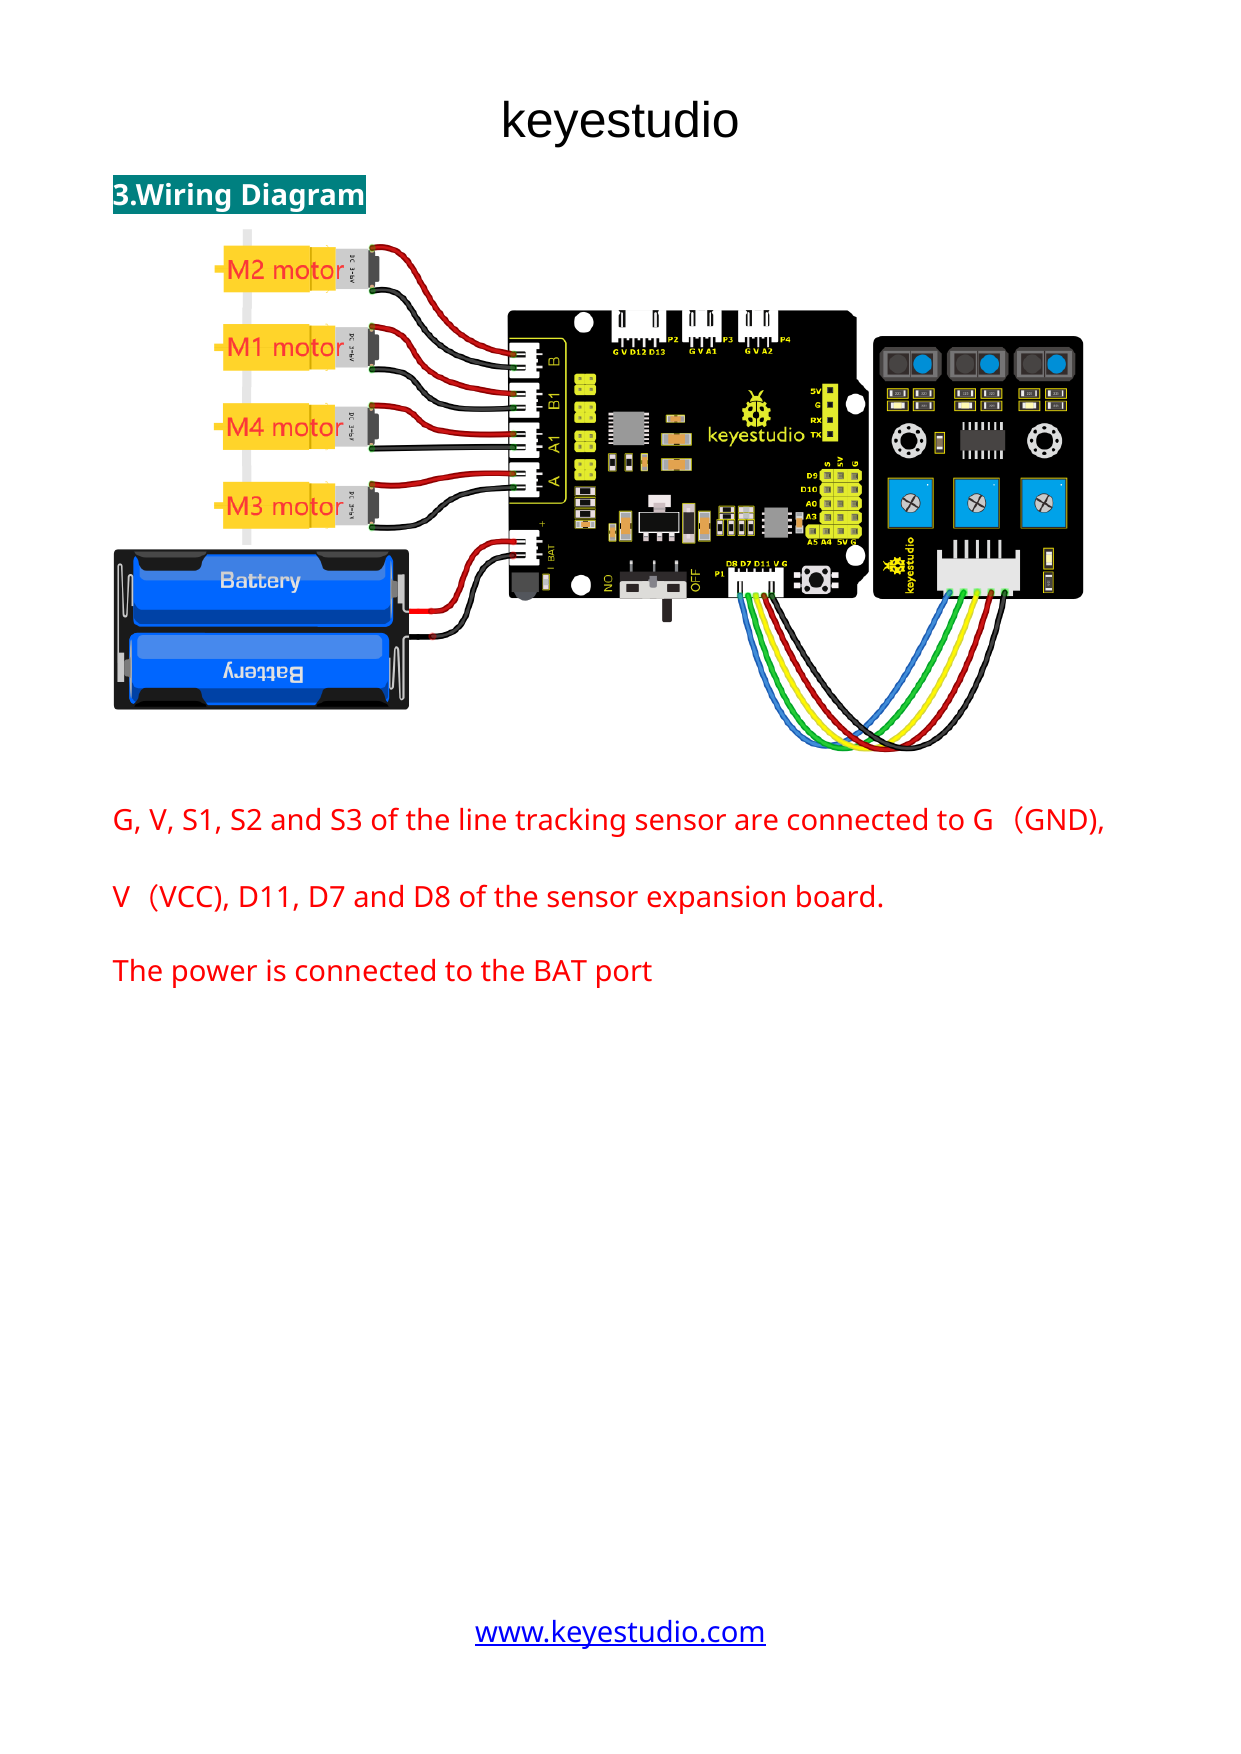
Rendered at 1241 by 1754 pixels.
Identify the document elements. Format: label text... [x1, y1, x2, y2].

text G, V, S1, S2 and S3 of the line tracking sensor are connected to G（GND), V（VCC), D11, D7 and D8 of the sensor expansion board. [112, 786, 1128, 929]
list 3.Wiring Diagram [112, 162, 1128, 227]
list The power is connected to the BAT port [112, 938, 1128, 1003]
picture [112, 227, 1084, 757]
